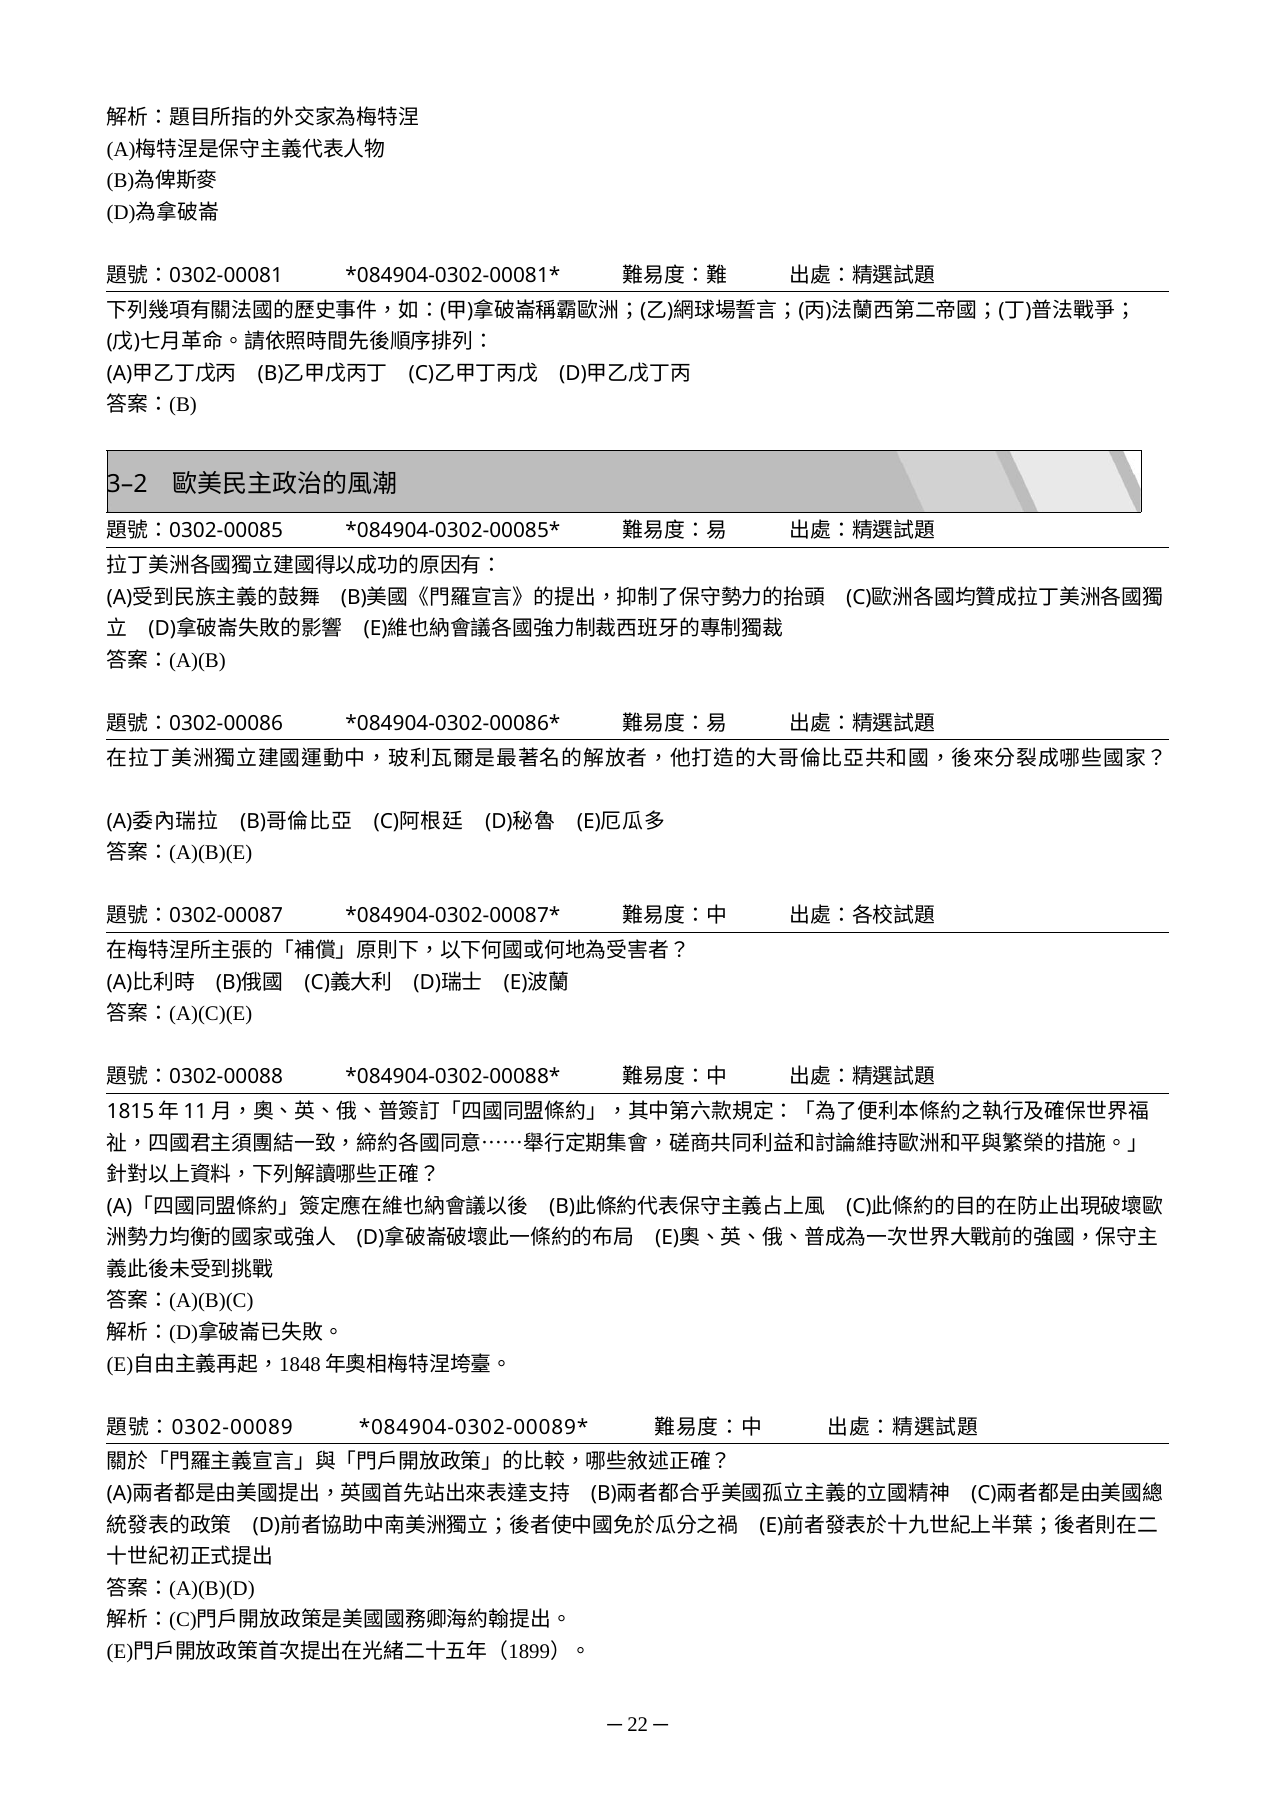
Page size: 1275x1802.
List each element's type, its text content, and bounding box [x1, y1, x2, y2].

text 下列幾項有關法國的歷史事件，如：(甲)拿破崙稱霸歐洲；(乙)網球場誓言；(丙)法蘭西第二帝國；(丁)普法戰爭；(戊)七月革命。請依照時間先後順序排列： (A)甲乙丁戊丙 (B)乙甲戊丙丁 (C)乙甲丁丙戊 (D)甲乙戊丁丙 [106, 292, 1169, 387]
text 拉丁美洲各國獨立建國得以成功的原因有： (A)受到民族主義的鼓舞 (B)美國《門羅宣言》的提出，抑制了保守勢力的抬頭 (C)歐洲各國均贊成拉丁美洲各國獨立 (D)拿破崙失敗的影響 (E)維也納會議各國強力制裁西班牙的專制獨裁 [106, 548, 1169, 642]
text 答案：(B) [106, 387, 1169, 418]
text 答案：(A)(B) [106, 642, 1169, 674]
text 在梅特涅所主張的「補償」原則下，以下何國或何地為受害者？ (A)比利時 (B)俄國 (C)義大利 (D)瑞士 (E)波蘭 [106, 933, 1169, 996]
text 題號：0302-00081 *084904-0302-00081* 難易度：難 出處：精選試題 [106, 257, 1169, 291]
text 解析：題目所指的外交家為梅特涅 (A)梅特涅是保守主義代表人物 (B)為俾斯麥 (D)為拿破崙 [106, 100, 1169, 226]
text 答案：(A)(C)(E) [106, 996, 1169, 1027]
text 3–2 歐美民主政治的風潮 [106, 450, 1169, 513]
text 題號：0302-00088 *084904-0302-00088* 難易度：中 出處：精選試題 [106, 1059, 1169, 1093]
text 答案：(A)(B)(D) [106, 1570, 1169, 1602]
text 答案：(A)(B)(C) [106, 1283, 1169, 1315]
text 答案：(A)(B)(E) [106, 835, 1169, 867]
text 題號：0302-00086 *084904-0302-00086* 難易度：易 出處：精選試題 [106, 706, 1169, 739]
text 解析：(D)拿破崙已失敗。 (E)自由主義再起，1848年奧相梅特涅垮臺。 [106, 1315, 1169, 1378]
text 題號：0302-00087 *084904-0302-00087* 難易度：中 出處：各校試題 [106, 898, 1169, 932]
text 解析：(C)門戶開放政策是美國國務卿海約翰提出。 (E)門戶開放政策首次提出在光緒二十五年（1899）。 [106, 1602, 1169, 1665]
text 關於「門羅主義宣言」與「門戶開放政策」的比較，哪些敘述正確？ (A)兩者都是由美國提出，英國首先站出來表達支持 (B)兩者都合乎美國孤立主義的立國精神 (C)兩者都是由美國總統發表的政策 (D)前者協助中南美洲獨立；後者使中國免於瓜分之禍 (E)前者發表於十九世紀上半葉；後者則在二十世紀初正式提出 [106, 1444, 1169, 1570]
text 在拉丁美洲獨立建國運動中，玻利瓦爾是最著名的解放者，他打造的大哥倫比亞共和國，後來分裂成哪些國家？ (A)委內瑞拉 (B)哥倫比亞 (C)阿根廷 (D)秘魯 (E)厄瓜多 [106, 740, 1169, 835]
text 1815年11月，奧、英、俄、普簽訂「四國同盟條約」，其中第六款規定：「為了便利本條約之執行及確保世界福祉，四國君主須團結一致，締約各國同意……舉行定期集會，磋商共同利益和討論維持歐洲和平與繁榮的措施。」針對以上資料，下列解讀哪些正確？ (A)「四國同盟條約」簽定應在維也納會議以後 (B)此條約代表保守主義占上風 (C)此條約的目的在防止出現破壞歐洲勢力均衡的國家或強人 (D)拿破崙破壞此一條約的布局 (E)奧、英、俄、普成為一次世界大戰前的強國，保守主義此後未受到挑戰 [106, 1094, 1169, 1283]
text 題號：0302-00089 *084904-0302-00089* 難易度：中 出處：精選試題 [106, 1409, 1169, 1443]
text 題號：0302-00085 *084904-0302-00085* 難易度：易 出處：精選試題 [106, 513, 1169, 547]
